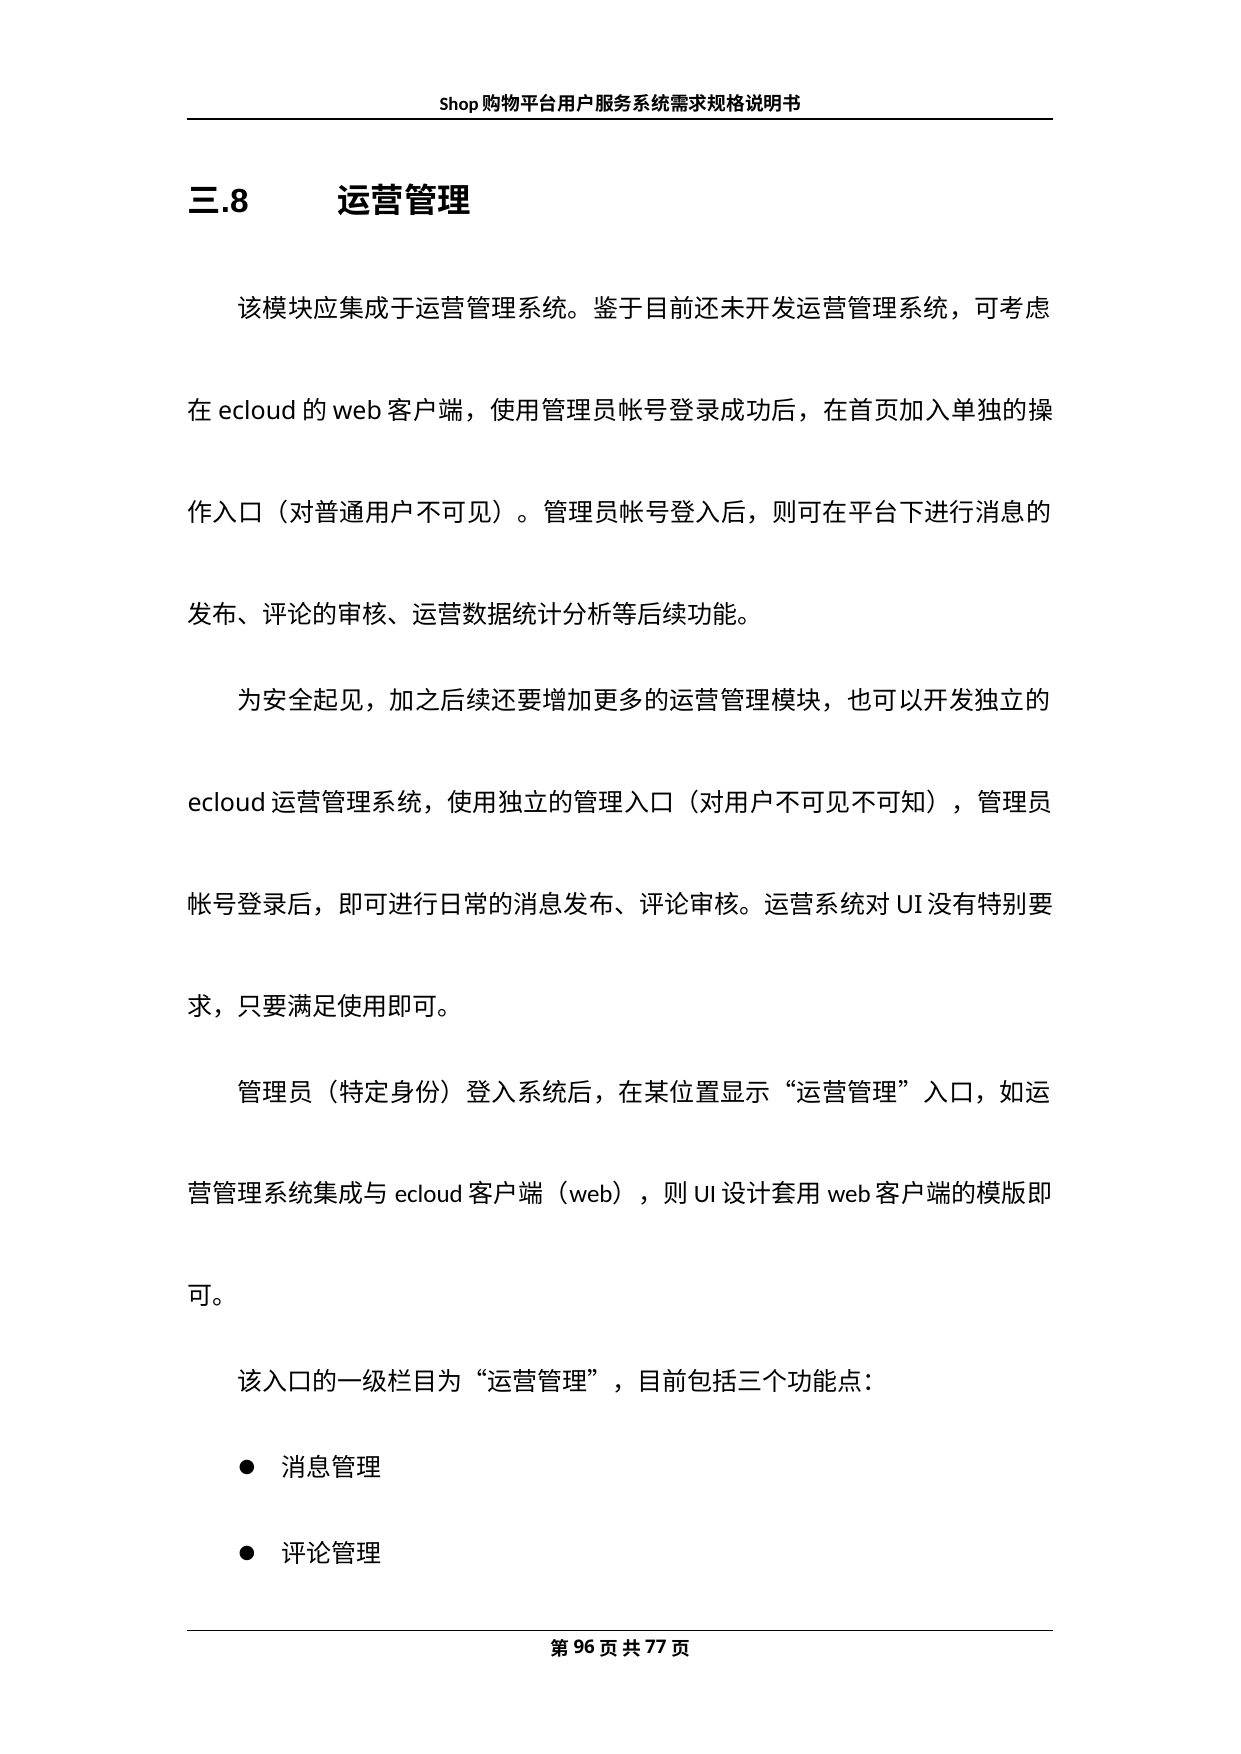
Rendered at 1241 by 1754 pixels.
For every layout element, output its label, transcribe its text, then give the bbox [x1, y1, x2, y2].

list 消息管理 [237, 1432, 1053, 1500]
text 为安全起见，加之后续还要增加更多的运营管理模块，也可以开发独立的ecloud运营管理系统，使用独立的管理入口（对用户不可见不可知），管理员帐号登录后，即可进行日常的消息发布、评论审核。运营系统对UI没有特别要求，只要满足使用即可。 [187, 664, 1053, 1038]
text 运营管理 [187, 164, 1053, 232]
text 该模块应集成于运营管理系统。鉴于目前还未开发运营管理系统，可考虑在ecloud的web客户端，使用管理员帐号登录成功后，在首页加入单独的操作入口（对普通用户不可见）。管理员帐号登入后，则可在平台下进行消息的发布、评论的审核、运营数据统计分析等后续功能。 [187, 273, 1053, 646]
list 评论管理 [237, 1518, 1053, 1586]
text 管理员（特定身份）登入系统后，在某位置显示“运营管理”入口，如运营管理系统集成与ecloud客户端（web），则UI设计套用web客户端的模版即可。 [187, 1056, 1053, 1328]
text 该入口的一级栏目为“运营管理”，目前包括三个功能点： [187, 1346, 1053, 1414]
